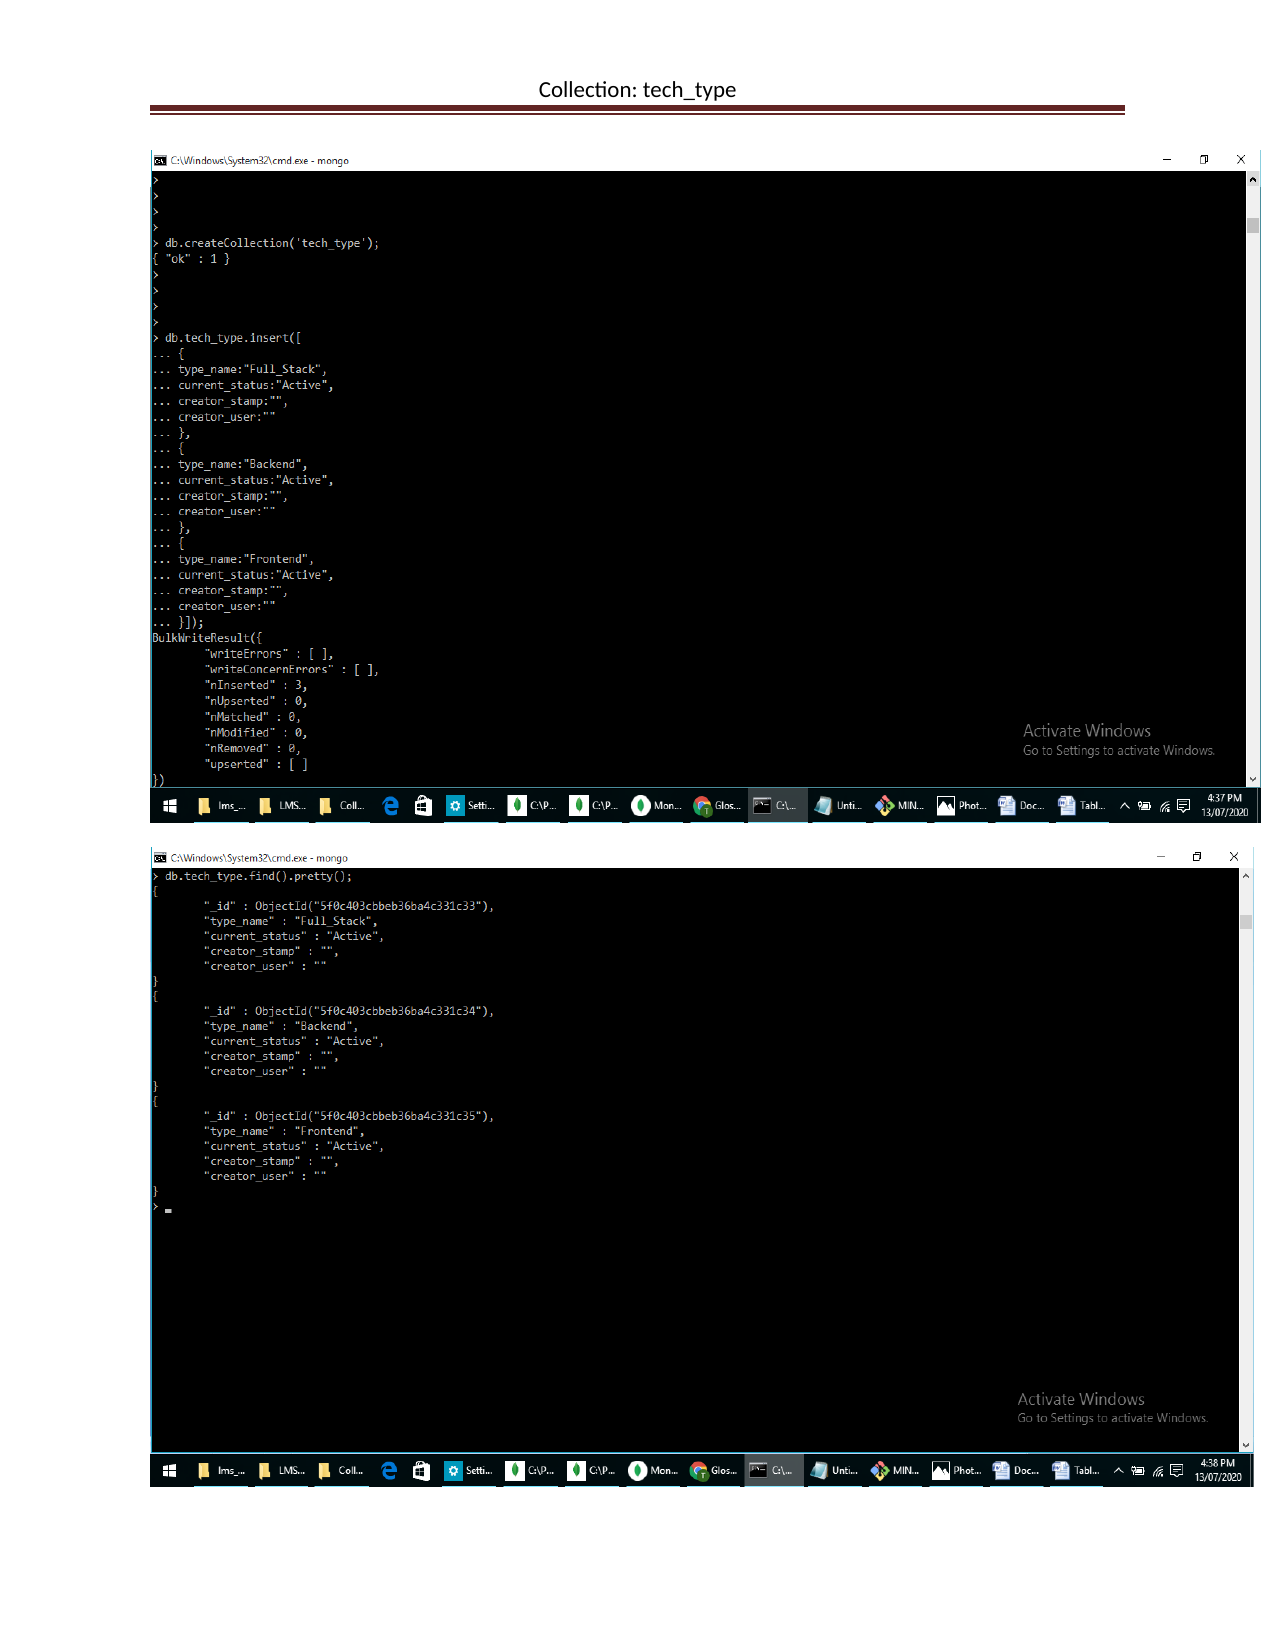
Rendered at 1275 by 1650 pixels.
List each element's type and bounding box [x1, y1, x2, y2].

picture [150, 847, 1254, 1487]
picture [150, 150, 1261, 823]
